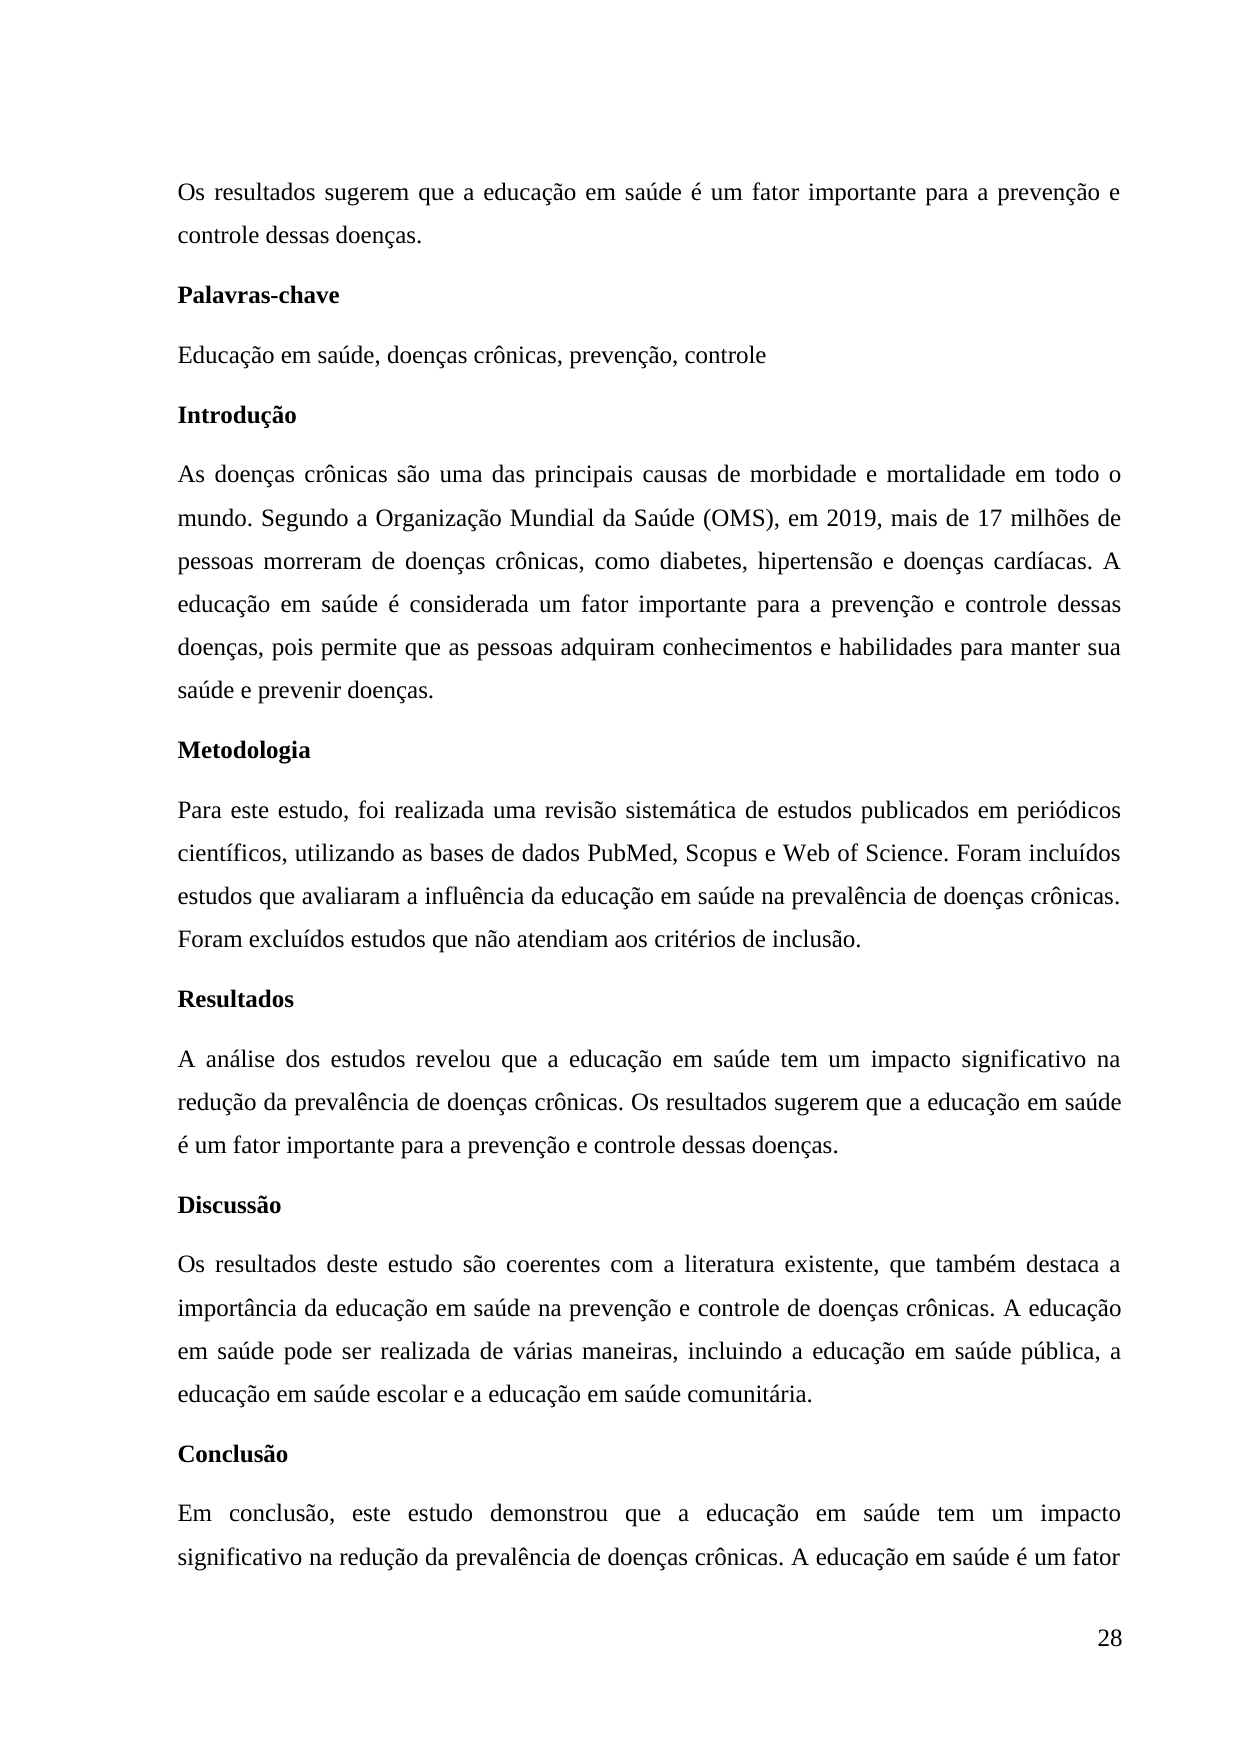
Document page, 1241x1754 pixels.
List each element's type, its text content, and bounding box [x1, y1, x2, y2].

text Resultados [177, 984, 1122, 1013]
text Discussão [177, 1190, 1122, 1218]
text Metodologia [177, 735, 1122, 764]
text Introdução [177, 400, 1122, 428]
text Para este estudo, foi realizada uma revisão sistemática de estudos publicados em periódicos científicos, utilizando as bases de dados PubMed, Scopus e Web of Science. Foram incluídos estudos que avaliaram a influência da educação em saúde na prevalência de doenças crônicas. Foram excluídos estudos que não atendiam aos critérios de inclusão. [177, 795, 1122, 953]
text As doenças crônicas são uma das principais causas de morbidade e mortalidade em todo o mundo. Segundo a Organização Mundial da Saúde (OMS), em 2019, mais de 17 milhões de pessoas morreram de doenças crônicas, como diabetes, hipertensão e doenças cardíacas. A educação em saúde é considerada um fator importante para a prevenção e controle dessas doenças, pois permite que as pessoas adquiram conhecimentos e habilidades para manter sua saúde e prevenir doenças. [177, 459, 1122, 704]
text A análise dos estudos revelou que a educação em saúde tem um impacto significativo na redução da prevalência de doenças crônicas. Os resultados sugerem que a educação em saúde é um fator importante para a prevenção e controle dessas doenças. [177, 1044, 1122, 1159]
text Os resultados deste estudo são coerentes com a literatura existente, que também destaca a importância da educação em saúde na prevenção e controle de doenças crônicas. A educação em saúde pode ser realizada de várias maneiras, incluindo a educação em saúde pública, a educação em saúde escolar e a educação em saúde comunitária. [177, 1249, 1122, 1408]
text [177, 177, 1122, 249]
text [177, 1498, 1122, 1570]
text Conclusão [177, 1439, 1122, 1467]
text Educação em saúde, doenças crônicas, prevenção, controle [177, 340, 1122, 369]
text Palavras-chave [177, 280, 1122, 309]
